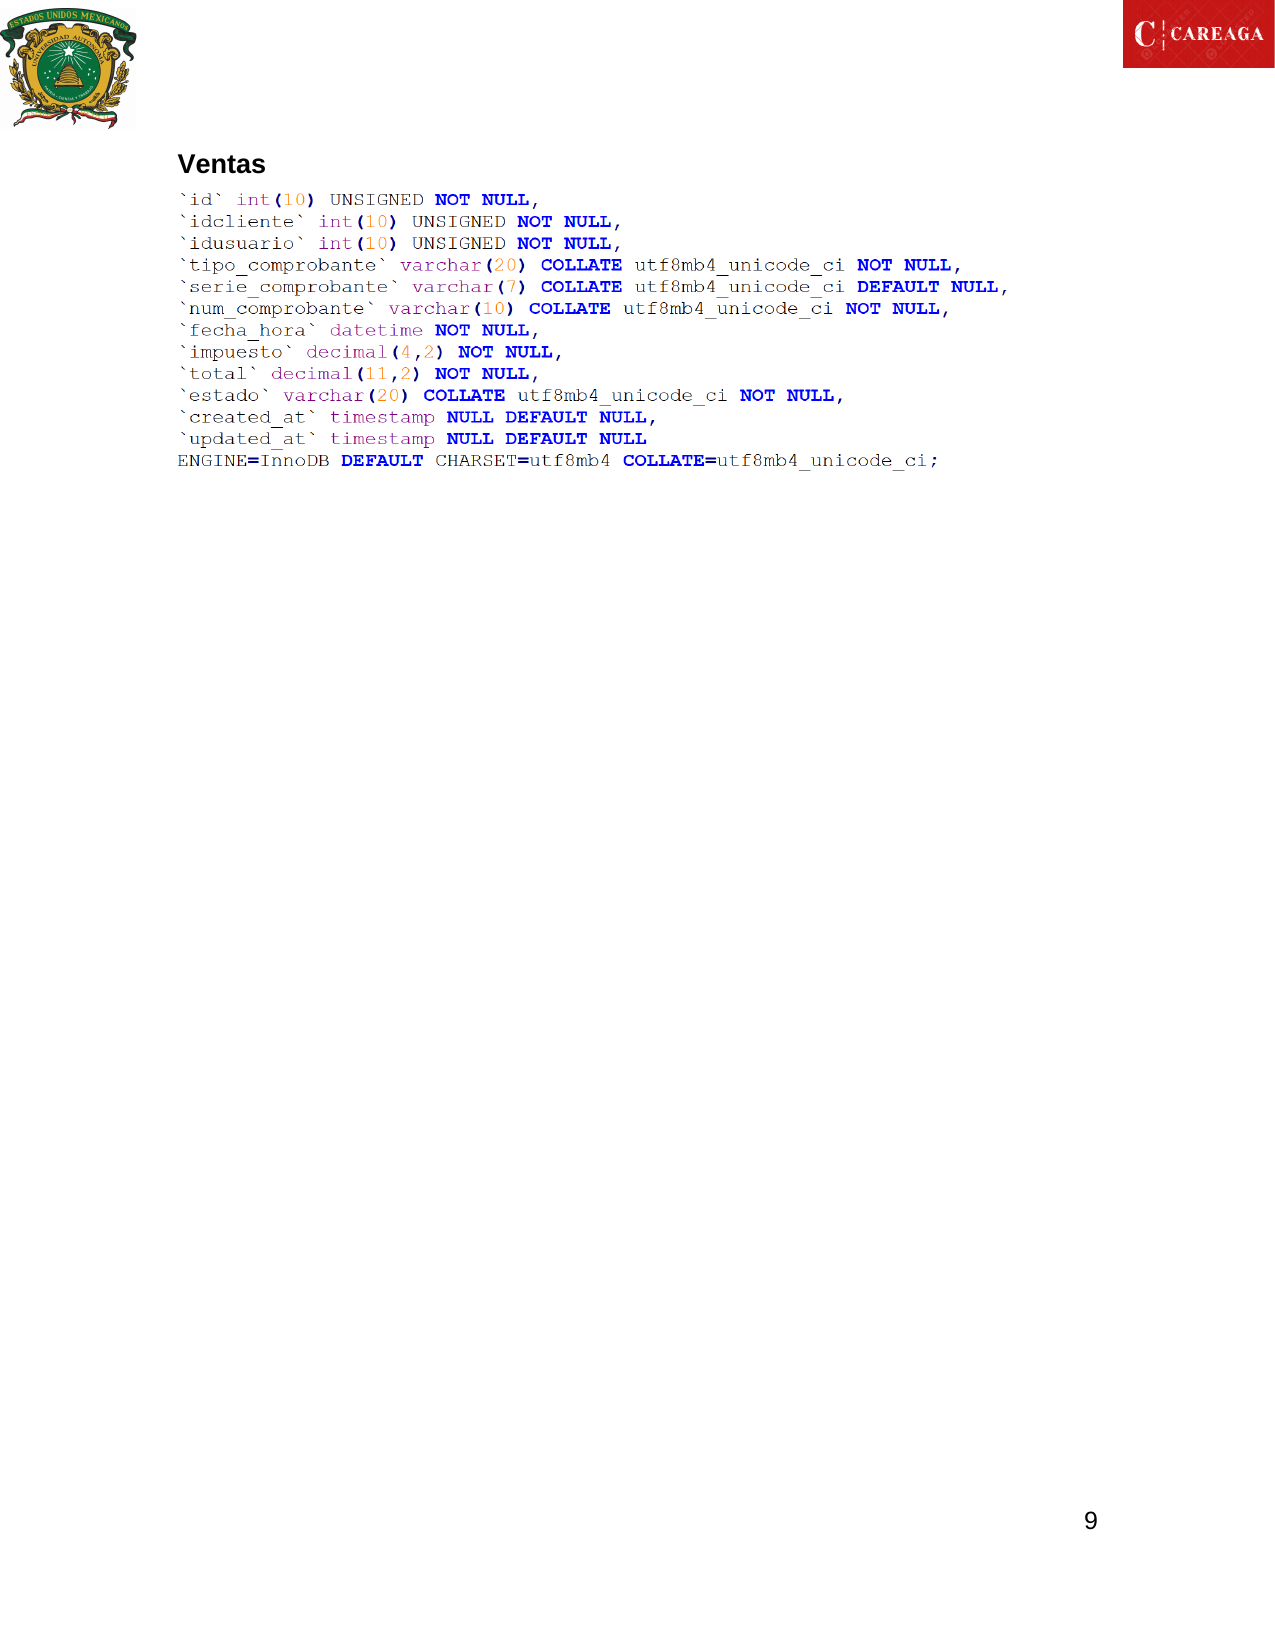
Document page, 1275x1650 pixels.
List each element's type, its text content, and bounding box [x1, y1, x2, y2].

subtitle Ventas [177, 148, 1098, 179]
picture [177, 193, 1011, 477]
picture [0, 8, 137, 129]
picture [1123, 0, 1275, 68]
